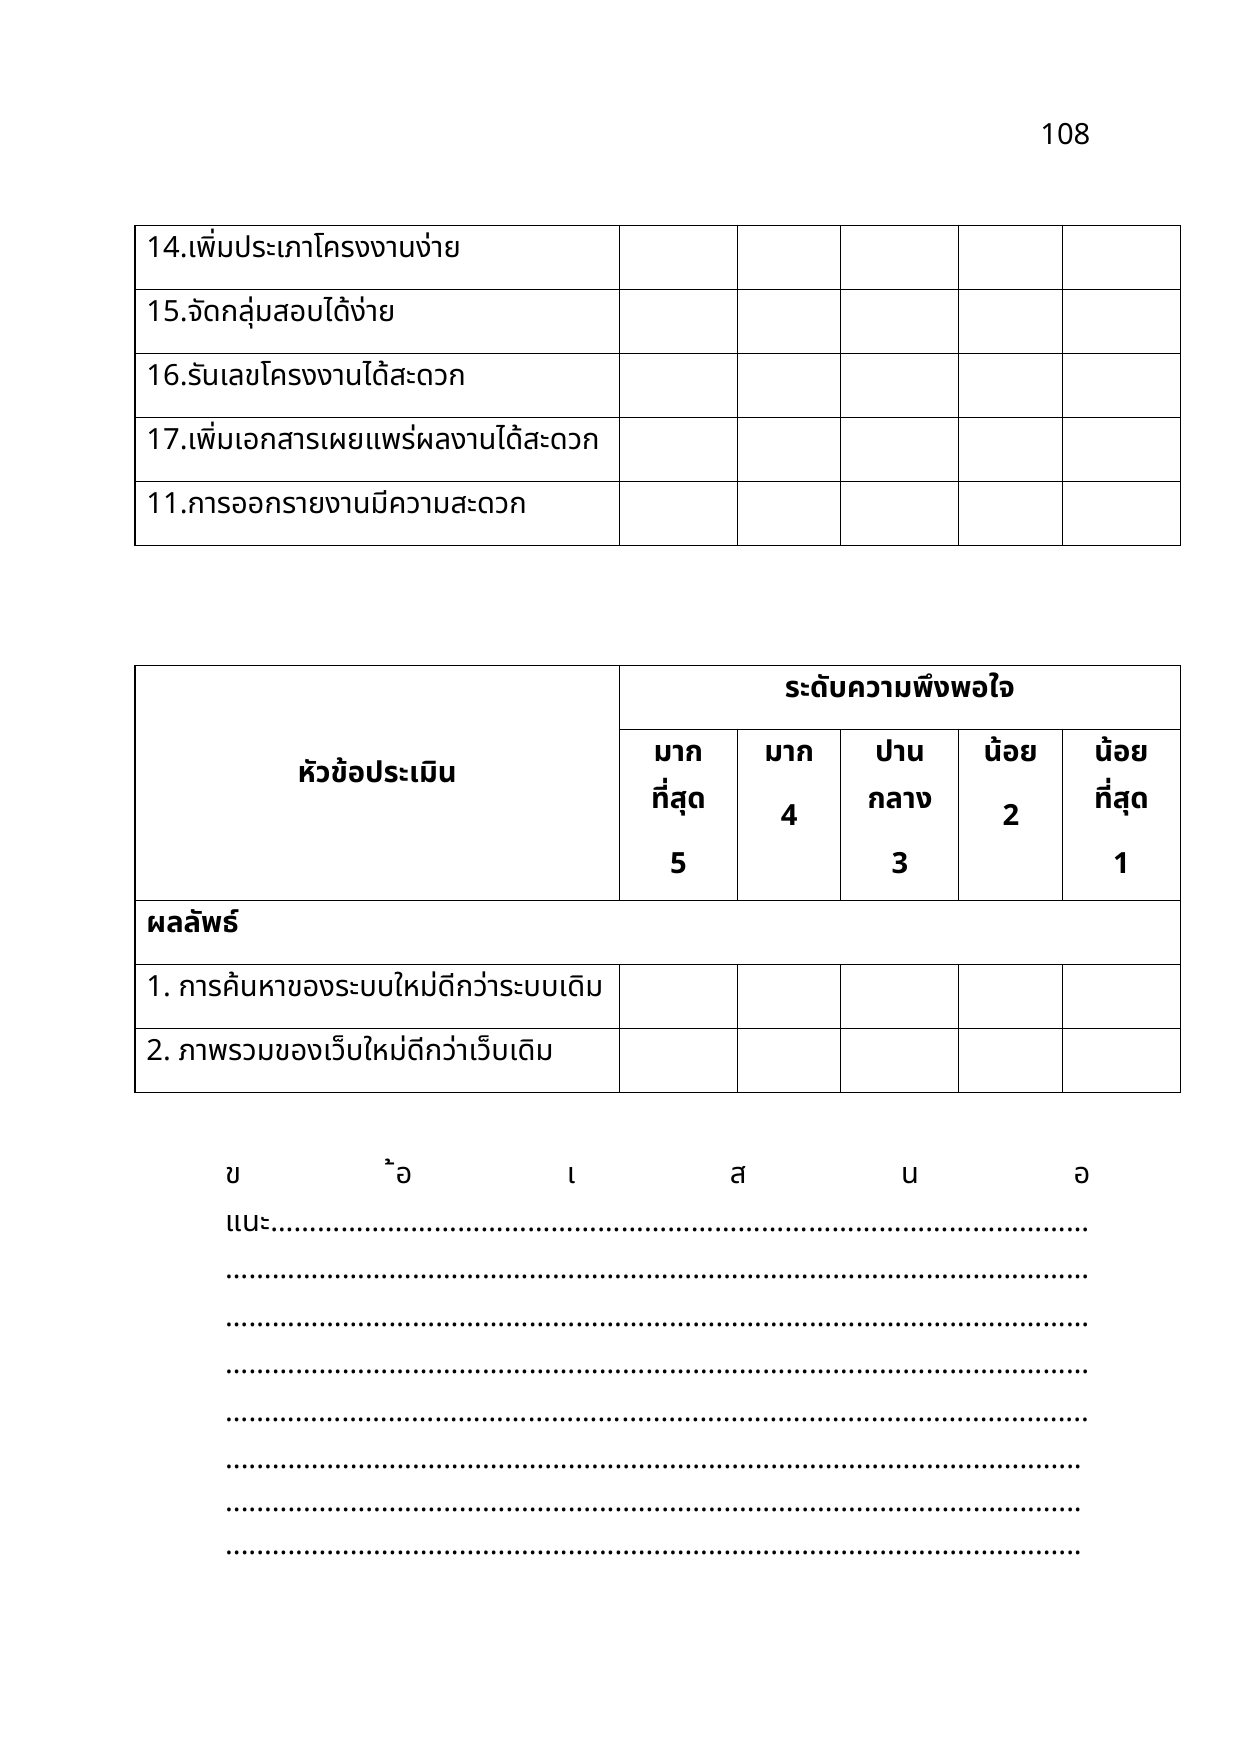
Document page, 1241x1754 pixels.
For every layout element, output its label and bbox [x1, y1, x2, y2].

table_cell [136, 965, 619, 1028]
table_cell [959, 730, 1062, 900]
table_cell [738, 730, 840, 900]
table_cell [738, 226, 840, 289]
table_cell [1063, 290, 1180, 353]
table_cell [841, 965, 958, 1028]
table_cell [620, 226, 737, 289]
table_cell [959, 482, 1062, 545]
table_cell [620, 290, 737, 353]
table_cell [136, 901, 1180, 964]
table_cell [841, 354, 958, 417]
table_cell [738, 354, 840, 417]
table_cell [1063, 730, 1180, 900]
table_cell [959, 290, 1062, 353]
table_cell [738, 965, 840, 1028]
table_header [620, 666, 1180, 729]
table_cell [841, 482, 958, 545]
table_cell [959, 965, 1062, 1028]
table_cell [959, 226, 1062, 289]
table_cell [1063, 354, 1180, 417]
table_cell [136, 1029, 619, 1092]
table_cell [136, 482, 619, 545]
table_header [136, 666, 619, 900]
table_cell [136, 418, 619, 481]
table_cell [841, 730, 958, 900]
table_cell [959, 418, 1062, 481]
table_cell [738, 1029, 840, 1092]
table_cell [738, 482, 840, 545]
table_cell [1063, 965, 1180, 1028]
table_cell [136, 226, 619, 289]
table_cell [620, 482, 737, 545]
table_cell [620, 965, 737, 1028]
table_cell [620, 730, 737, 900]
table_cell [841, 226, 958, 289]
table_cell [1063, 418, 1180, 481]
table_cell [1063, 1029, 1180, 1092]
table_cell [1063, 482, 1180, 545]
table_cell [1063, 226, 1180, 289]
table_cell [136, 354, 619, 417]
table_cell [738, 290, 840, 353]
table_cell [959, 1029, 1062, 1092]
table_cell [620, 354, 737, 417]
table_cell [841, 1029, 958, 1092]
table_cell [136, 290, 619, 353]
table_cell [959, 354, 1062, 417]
text [225, 1153, 1090, 1563]
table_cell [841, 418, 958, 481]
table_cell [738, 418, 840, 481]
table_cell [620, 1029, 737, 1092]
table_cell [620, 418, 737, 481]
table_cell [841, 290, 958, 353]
